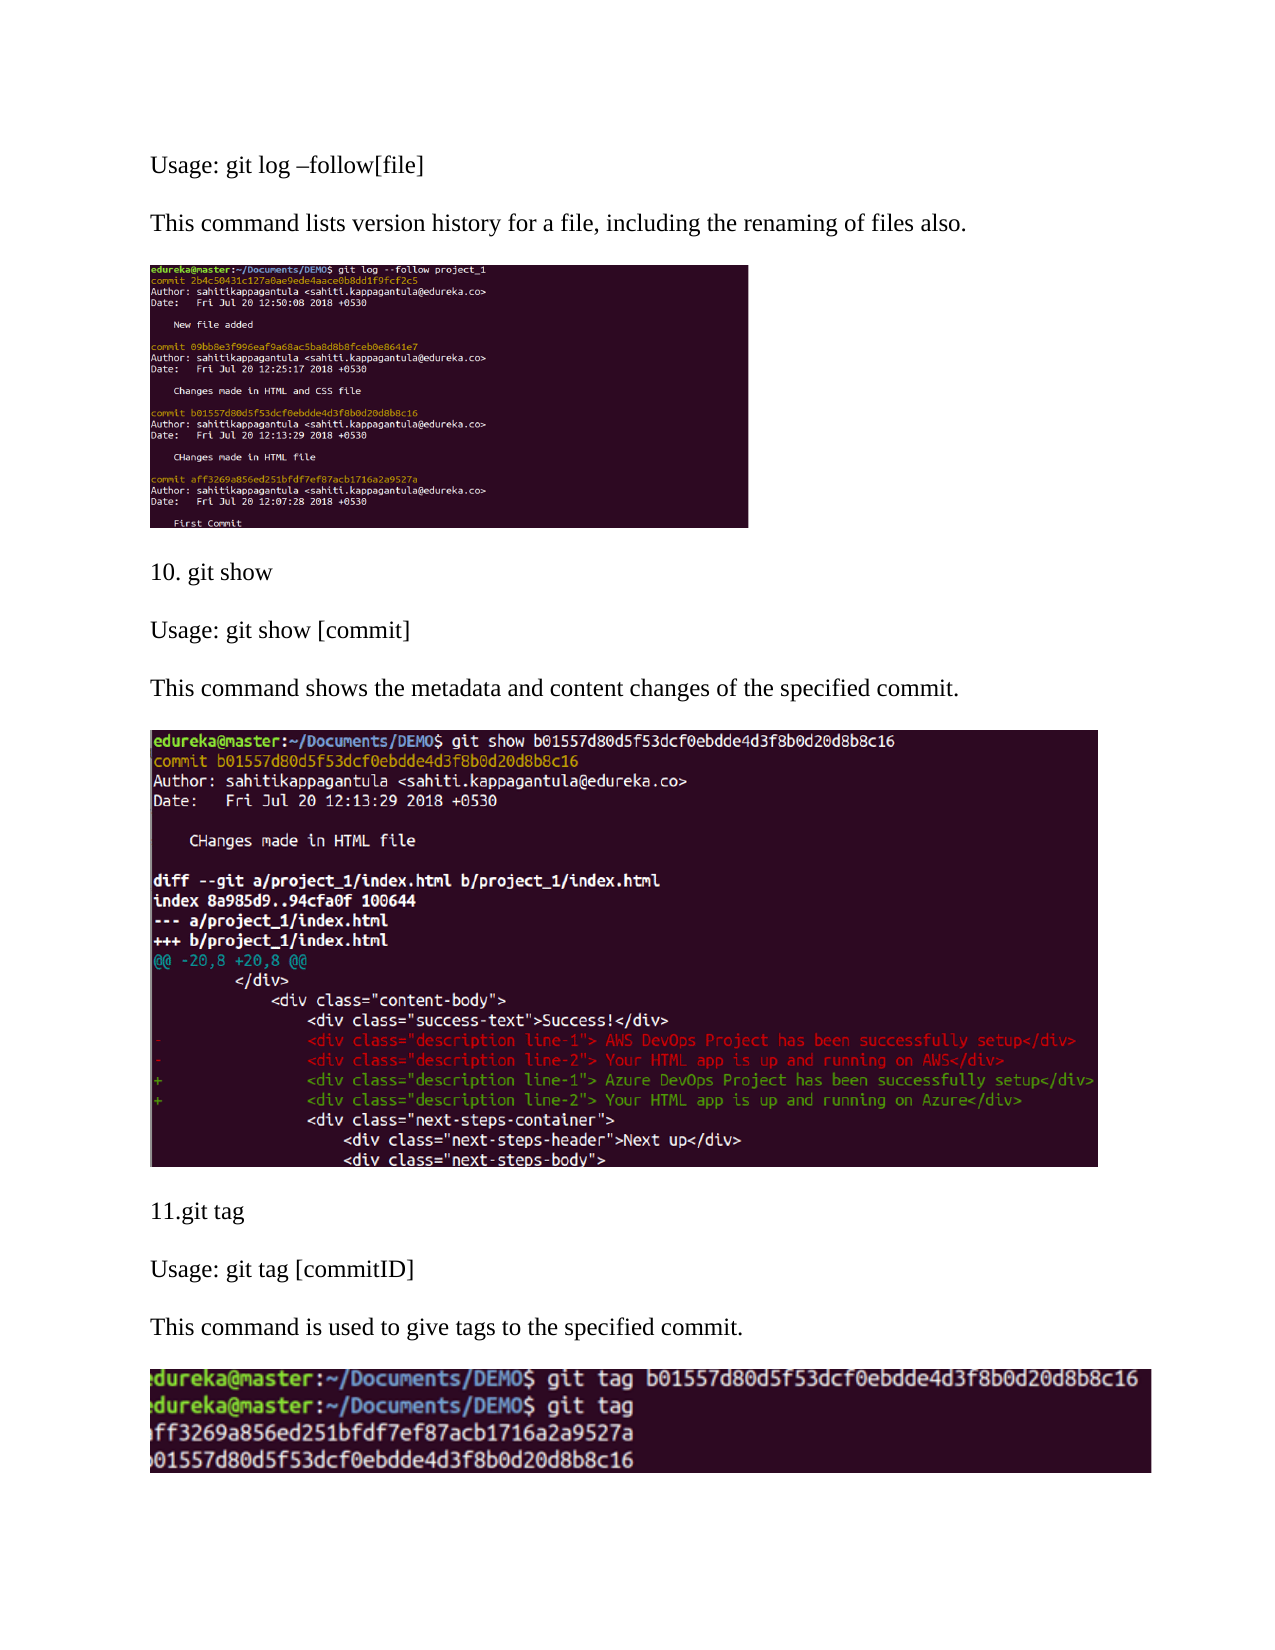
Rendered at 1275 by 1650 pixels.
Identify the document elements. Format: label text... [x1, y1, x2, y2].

picture [150, 730, 1098, 1167]
text This command lists version history for a file, including the renaming of files also. [150, 208, 1125, 237]
text This command is used to give tags to the specified commit. [150, 1312, 1125, 1340]
text Usage: git log –follow[file] [150, 150, 1125, 179]
picture [150, 265, 749, 528]
picture [150, 1369, 1152, 1473]
text 10. git show [150, 557, 1125, 586]
text 11.git tag [150, 1196, 1125, 1224]
text Usage: git tag [commitID] [150, 1254, 1125, 1282]
text Usage: git show [commit] [150, 615, 1125, 643]
text This command shows the metadata and content changes of the specified commit. [150, 673, 1125, 701]
